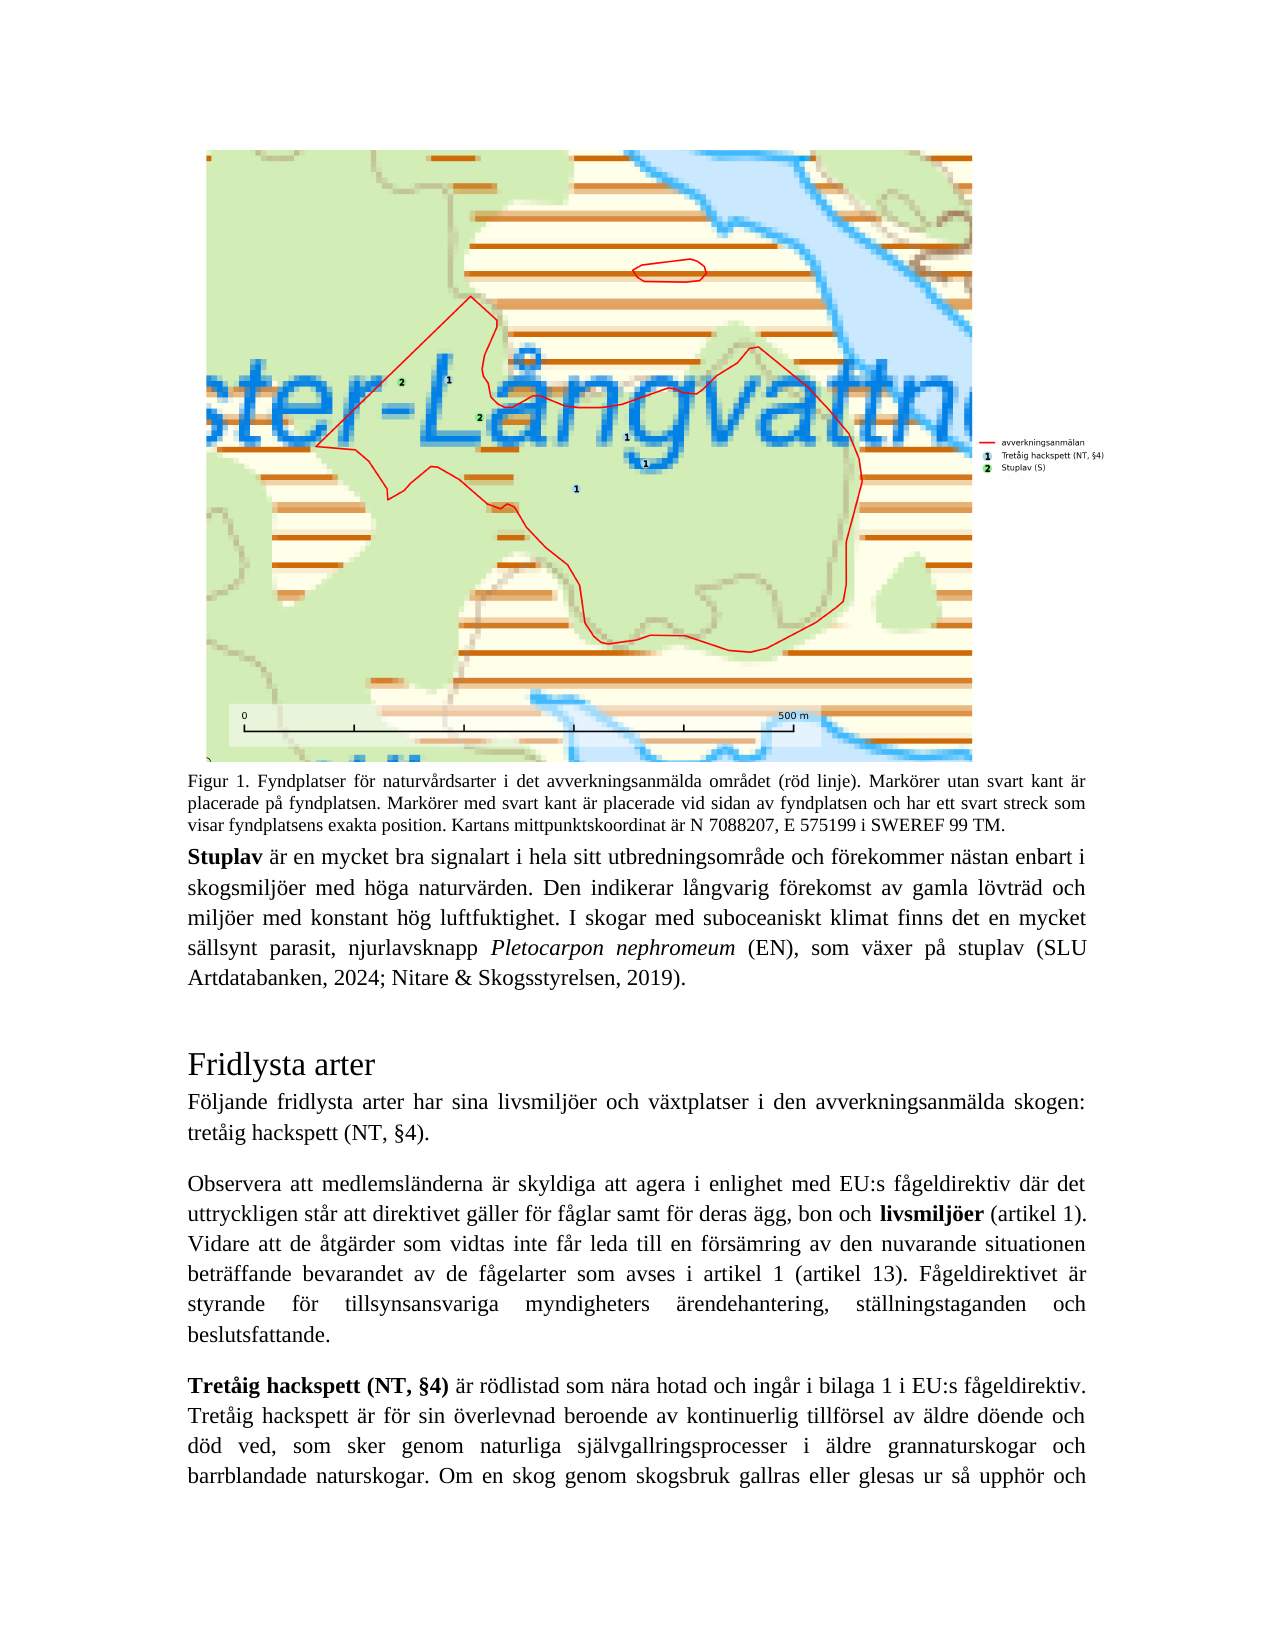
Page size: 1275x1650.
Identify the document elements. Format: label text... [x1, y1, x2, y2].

subtitle Fridlysta arter [187, 1044, 1087, 1083]
text Följande fridlysta arter har sina livsmiljöer och växtplatser i den avverkningsanmälda skogen: tretåig hackspett (NT, §4). [187, 1088, 1087, 1145]
text Stuplav är en mycket bra signalart i hela sitt utbredningsområde och förekommer nästan enbart i skogsmiljöer med höga naturvärden. Den indikerar långvarig förekomst av gamla lövträd och miljöer med konstant hög luftfuktighet. I skogar med suboceaniskt klimat finns det en mycket sällsynt parasit, njurlavsknapp Pletocarpon nephromeum (EN), som växer på stuplav (SLU Artdatabanken, 2024; Nitare & Skogsstyrelsen, 2019). [187, 843, 1087, 991]
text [187, 1372, 1087, 1489]
text Observera att medlemsländerna är skyldiga att agera i enlighet med EU:s fågeldirektiv där det uttryckligen står att direktivet gäller för fåglar samt för deras ägg, bon och livsmiljöer (artikel 1). Vidare att de åtgärder som vidtas inte får leda till en försämring av den nuvarande situationen beträffande bevarandet av de fågelarter som avses i artikel 1 (artikel 13). Fågeldirektivet är styrande för tillsynsansvariga myndigheters ärendehantering, ställningstaganden och beslutsfattande. [187, 1170, 1087, 1347]
picture [206, 150, 1107, 762]
text Figur 1. Fyndplatser för naturvårdsarter i det avverkningsanmälda området (röd linje). Markörer utan svart kant är placerade på fyndplatsen. Markörer med svart kant är placerade vid sidan av fyndplatsen och har ett svart streck som visar fyndplatsens exakta position. Kartans mittpunktskoordinat är N 7088207, E 575199 i SWEREF 99 TM. [187, 770, 1087, 835]
